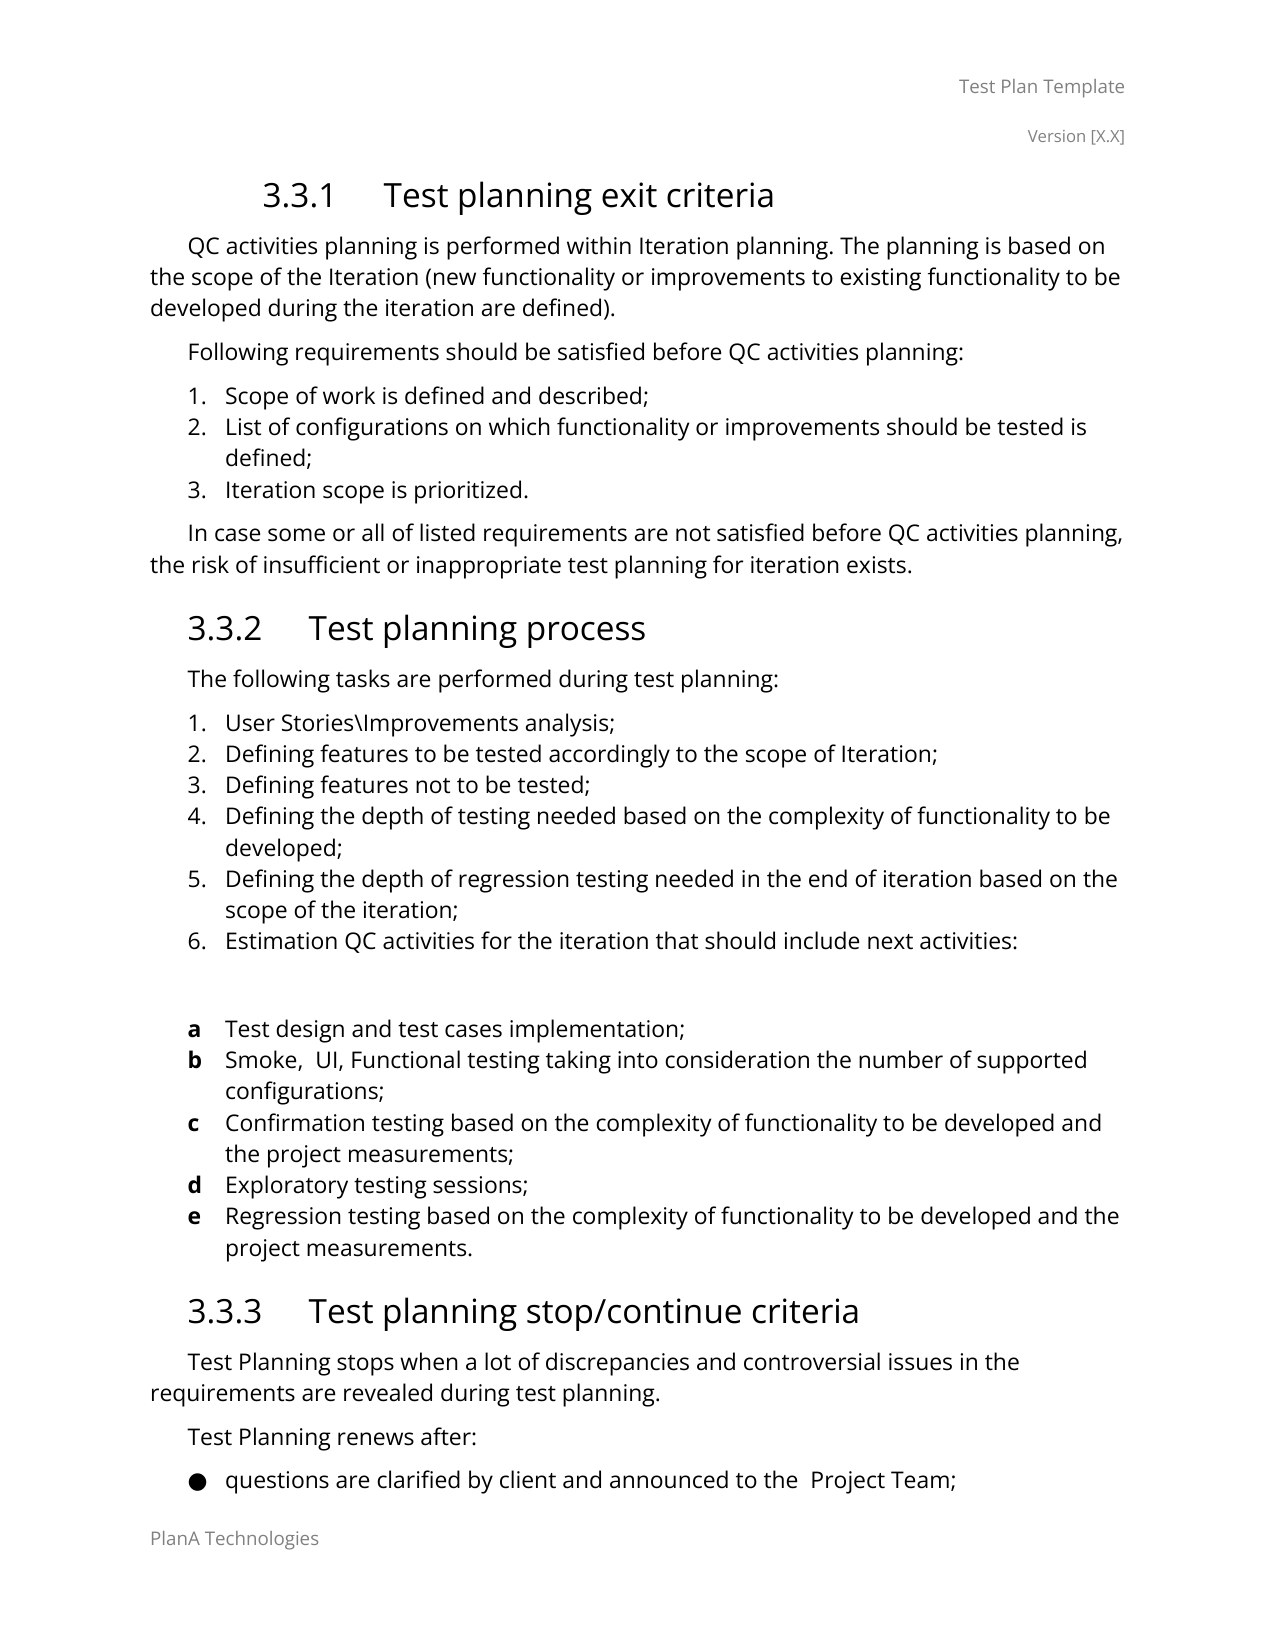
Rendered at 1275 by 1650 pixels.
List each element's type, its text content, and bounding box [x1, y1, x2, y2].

list questions are clarified by client and announced to the Project Team; [187, 1464, 1125, 1496]
list Exploratory testing sessions; [187, 1169, 1125, 1200]
list Defining features not to be tested; [187, 769, 1125, 800]
list Estimation QC activities for the iteration that should include next activities: [187, 925, 1125, 957]
list Defining features to be tested accordingly to the scope of Iteration; [187, 738, 1125, 769]
list Scope of work is defined and described; [187, 380, 1125, 411]
list Defining the depth of regression testing needed in the end of iteration based on the scope of the iteration; [187, 863, 1125, 925]
text Test Planning stops when a lot of discrepancies and controversial issues in the requirements are revealed during test planning. [150, 1346, 1125, 1408]
subtitle Test planning exit criteria [225, 172, 1125, 217]
text In case some or all of listed requirements are not satisfied before QC activities planning, the risk of insufficient or inappropriate test planning for iteration exists. [150, 517, 1125, 580]
subtitle Test planning stop/continue criteria [187, 1288, 1125, 1333]
text Test Planning renews after: [150, 1421, 1125, 1452]
text Following requirements should be satisfied before QC activities planning: [150, 336, 1125, 367]
list Regression testing based on the complexity of functionality to be developed and the project measurements. [187, 1200, 1125, 1263]
list Test design and test cases implementation; [187, 1013, 1125, 1044]
list Smoke, UI, Functional testing taking into consideration the number of supported configurations; [187, 1044, 1125, 1107]
list Defining the depth of testing needed based on the complexity of functionality to be developed; [187, 800, 1125, 863]
text The following tasks are performed during test planning: [150, 663, 1125, 694]
list Confirmation testing based on the complexity of functionality to be developed and the project measurements; [187, 1107, 1125, 1169]
text QC activities planning is performed within Iteration planning. The planning is based on the scope of the Iteration (new functionality or improvements to existing functionality to be developed during the iteration are defined). [150, 230, 1125, 324]
list Iteration scope is prioritized. [187, 474, 1125, 505]
subtitle Test planning process [187, 605, 1125, 650]
list User Stories\Improvements analysis; [187, 707, 1125, 738]
list List of configurations on which functionality or improvements should be tested is defined; [187, 411, 1125, 474]
